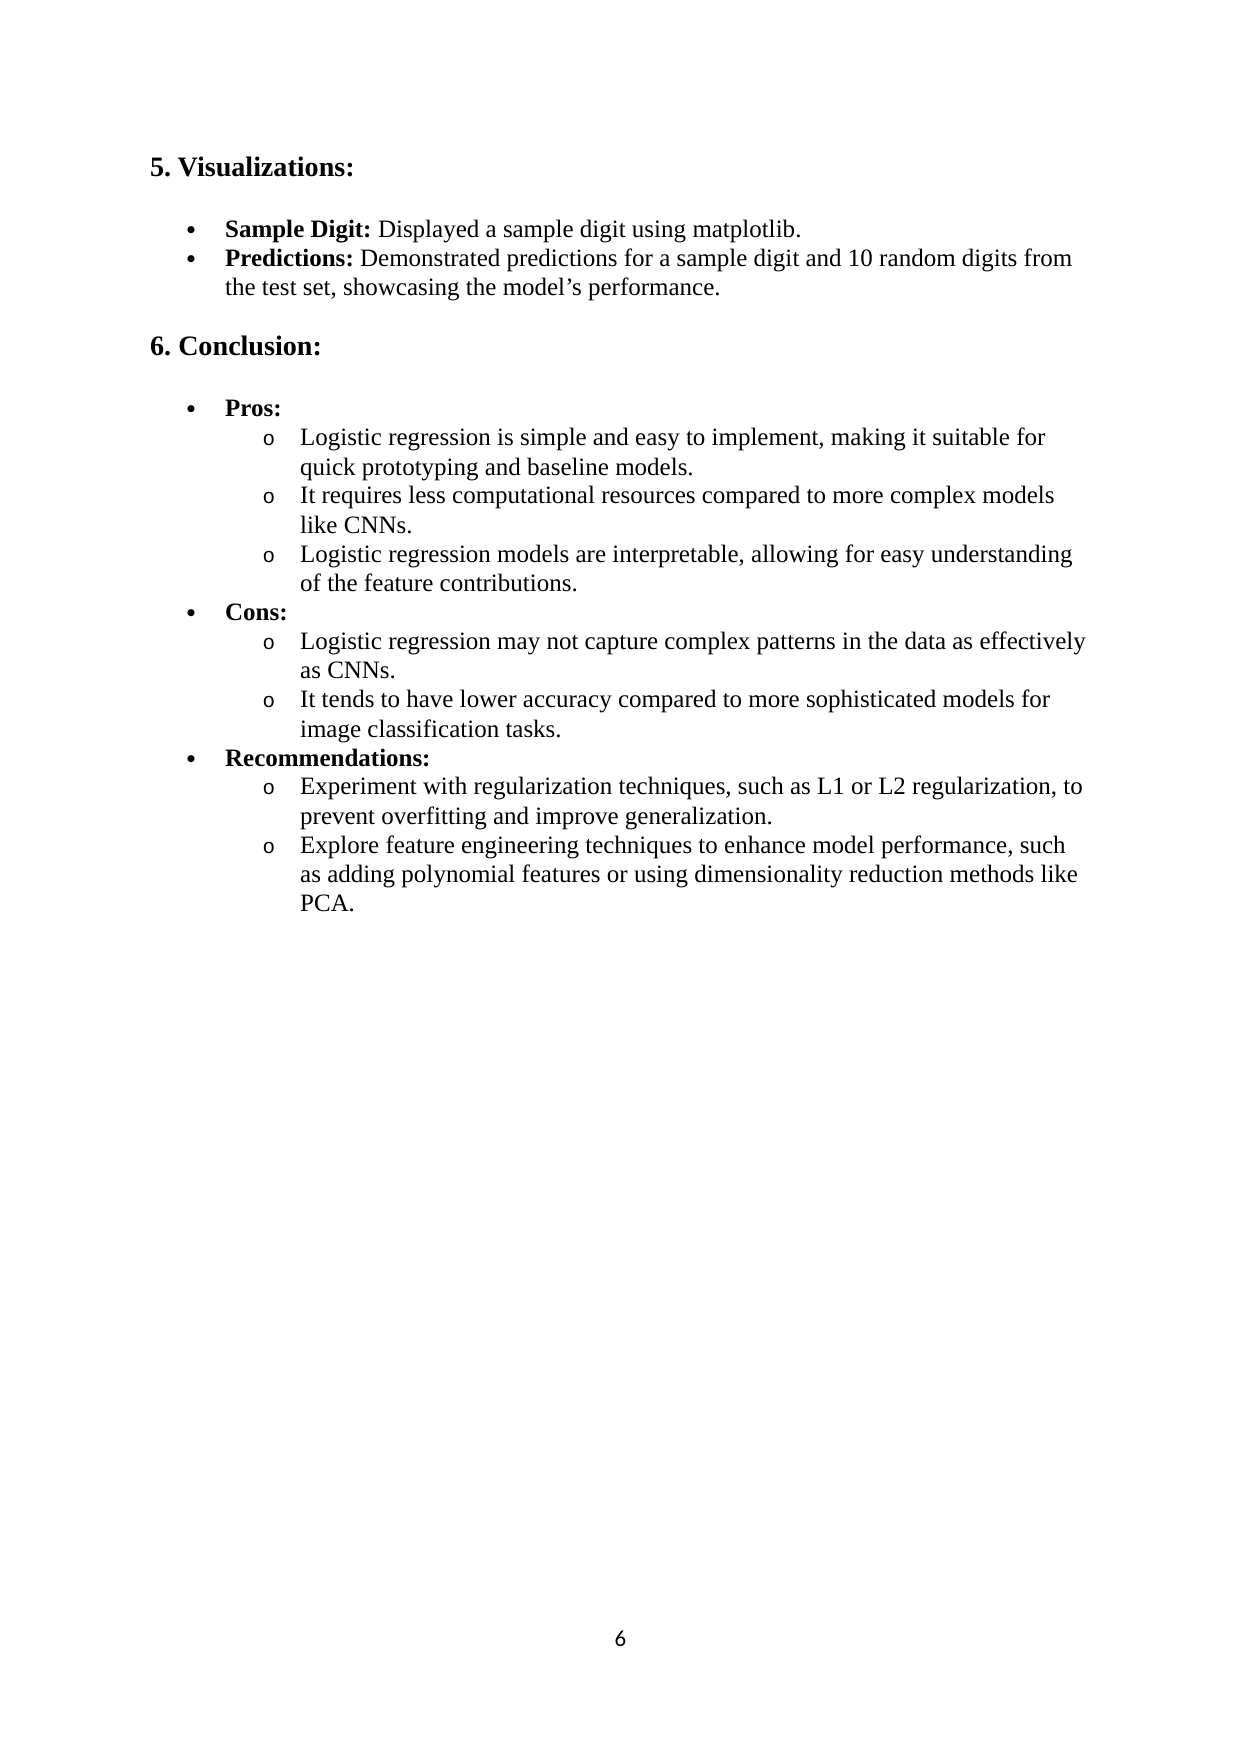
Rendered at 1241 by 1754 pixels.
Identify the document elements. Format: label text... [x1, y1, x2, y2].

list Explore feature engineering techniques to enhance model performance, such as adding polynomial features or using dimensionality reduction methods like PCA. [262, 830, 1090, 917]
list Experiment with regularization techniques, such as L1 or L2 regularization, to prevent overfitting and improve generalization. [262, 771, 1090, 830]
list Pros: [187, 393, 1090, 422]
list Logistic regression models are interpretable, allowing for easy understanding of the feature contributions. [262, 539, 1090, 597]
list Sample Digit: Displayed a sample digit using matplotlib. [187, 214, 1090, 243]
subtitle 5. Visualizations: [150, 150, 1090, 182]
list Predictions: Demonstrated predictions for a sample digit and 10 random digits from the test set, showcasing the model’s performance. [187, 243, 1090, 300]
subtitle 6. Conclusion: [150, 329, 1090, 362]
list It tends to have lower accuracy compared to more sophisticated models for image classification tasks. [262, 684, 1090, 743]
list Recommendations: [187, 743, 1090, 771]
list It requires less computational resources compared to more complex models like CNNs. [262, 481, 1090, 539]
list Logistic regression may not capture complex patterns in the data as effectively as CNNs. [262, 626, 1090, 684]
list Cons: [187, 597, 1090, 626]
list Logistic regression is simple and easy to implement, making it suitable for quick prototyping and baseline models. [262, 422, 1090, 481]
